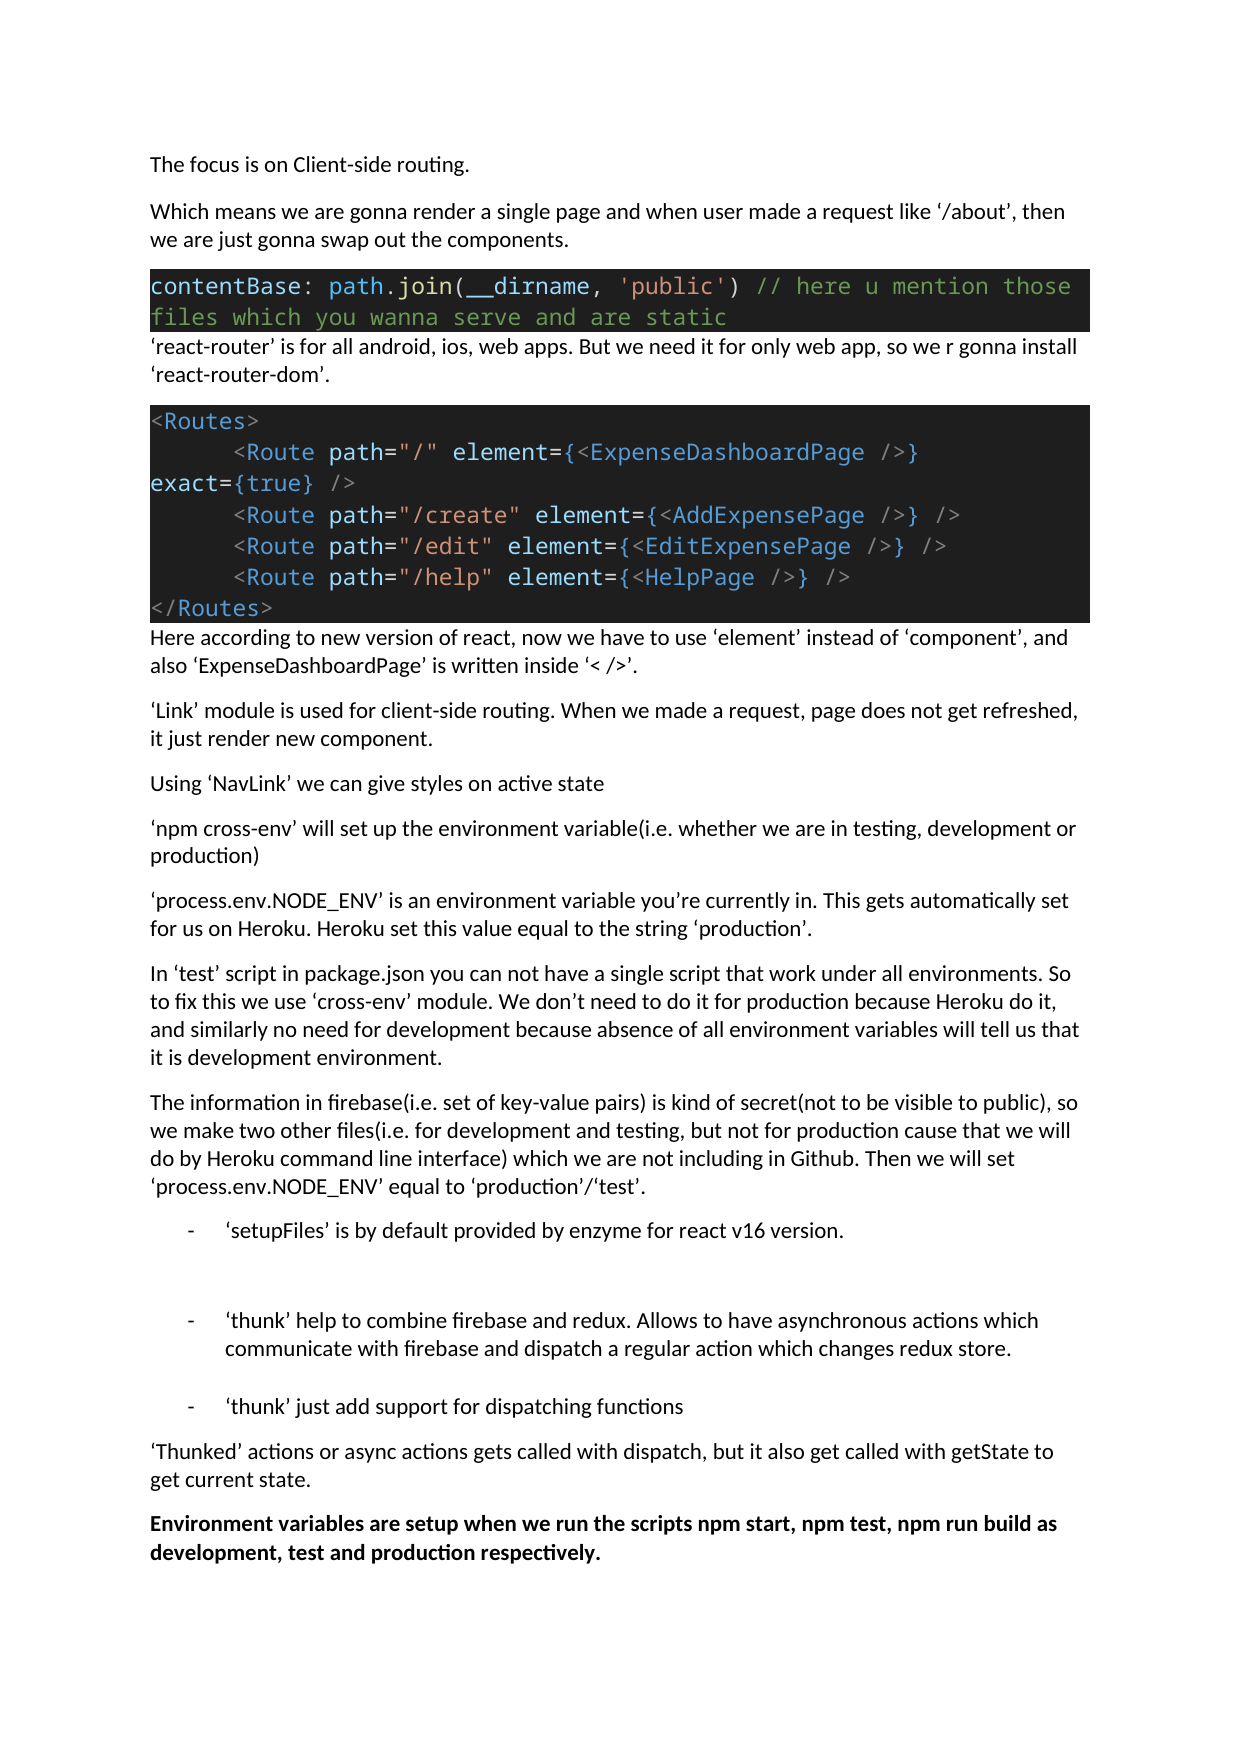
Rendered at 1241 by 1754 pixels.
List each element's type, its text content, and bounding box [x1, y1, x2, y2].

text Using ‘NavLink’ we can give styles on active state [150, 769, 1090, 797]
text The focus is on Client-side routing. [150, 150, 1090, 178]
text <Routes> [150, 405, 1090, 436]
text <Route path="/create" element={<AddExpensePage />} /> [150, 498, 1090, 530]
list ‘setupFiles’ is by default provided by enzyme for react v16 version. [187, 1217, 1090, 1244]
text <Route path="/edit" element={<EditExpensePage />} /> [150, 530, 1090, 561]
text contentBase: path.join(__dirname, 'public') // here u mention those files which you wanna serve and are static [150, 269, 1090, 332]
text Here according to new version of react, now we have to use ‘element’ instead of ‘component’, and also ‘ExpenseDashboardPage’ is written inside ‘< />’. [150, 623, 1090, 679]
text ‘Link’ module is used for client-side routing. When we made a request, page does not get refreshed, it just render new component. [150, 696, 1090, 752]
text <Route path="/help" element={<HelpPage />} /> [150, 561, 1090, 592]
list ‘thunk’ just add support for dispatching functions [187, 1392, 1090, 1420]
text In ‘test’ script in package.json you can not have a single script that work under all environments. So to fix this we use ‘cross-env’ module. We don’t need to do it for production because Heroku do it, and similarly no need for development because absence of all environment variables will tell us that it is development environment. [150, 959, 1090, 1071]
text Environment variables are setup when we run the scripts npm start, npm test, npm run build as development, test and production respectively. [150, 1509, 1090, 1566]
text <Route path="/" element={<ExpenseDashboardPage />} exact={true} /> [150, 436, 1090, 498]
list ‘thunk’ help to combine firebase and redux. Allows to have asynchronous actions which communicate with firebase and dispatch a regular action which changes redux store. [187, 1306, 1090, 1362]
text ‘process.env.NODE_ENV’ is an environment variable you’re currently in. This gets automatically set for us on Heroku. Heroku set this value equal to the string ‘production’. [150, 886, 1090, 942]
text Which means we are gonna render a single page and when user made a request like ‘/about’, then we are just gonna swap out the components. [150, 197, 1090, 253]
text ‘react-router’ is for all android, ios, web apps. But we need it for only web app, so we r gonna install ‘react-router-dom’. [150, 332, 1090, 388]
text ‘npm cross-env’ will set up the environment variable(i.e. whether we are in testing, development or production) [150, 814, 1090, 870]
text </Routes> [150, 592, 1090, 623]
text The information in firebase(i.e. set of key-value pairs) is kind of secret(not to be visible to public), so we make two other files(i.e. for development and testing, but not for production cause that we will do by Heroku command line interface) which we are not including in Github. Then we will set ‘process.env.NODE_ENV’ equal to ‘production’/‘test’. [150, 1088, 1090, 1200]
text ‘Thunked’ actions or async actions gets called with dispatch, but it also get called with getState to get current state. [150, 1437, 1090, 1493]
